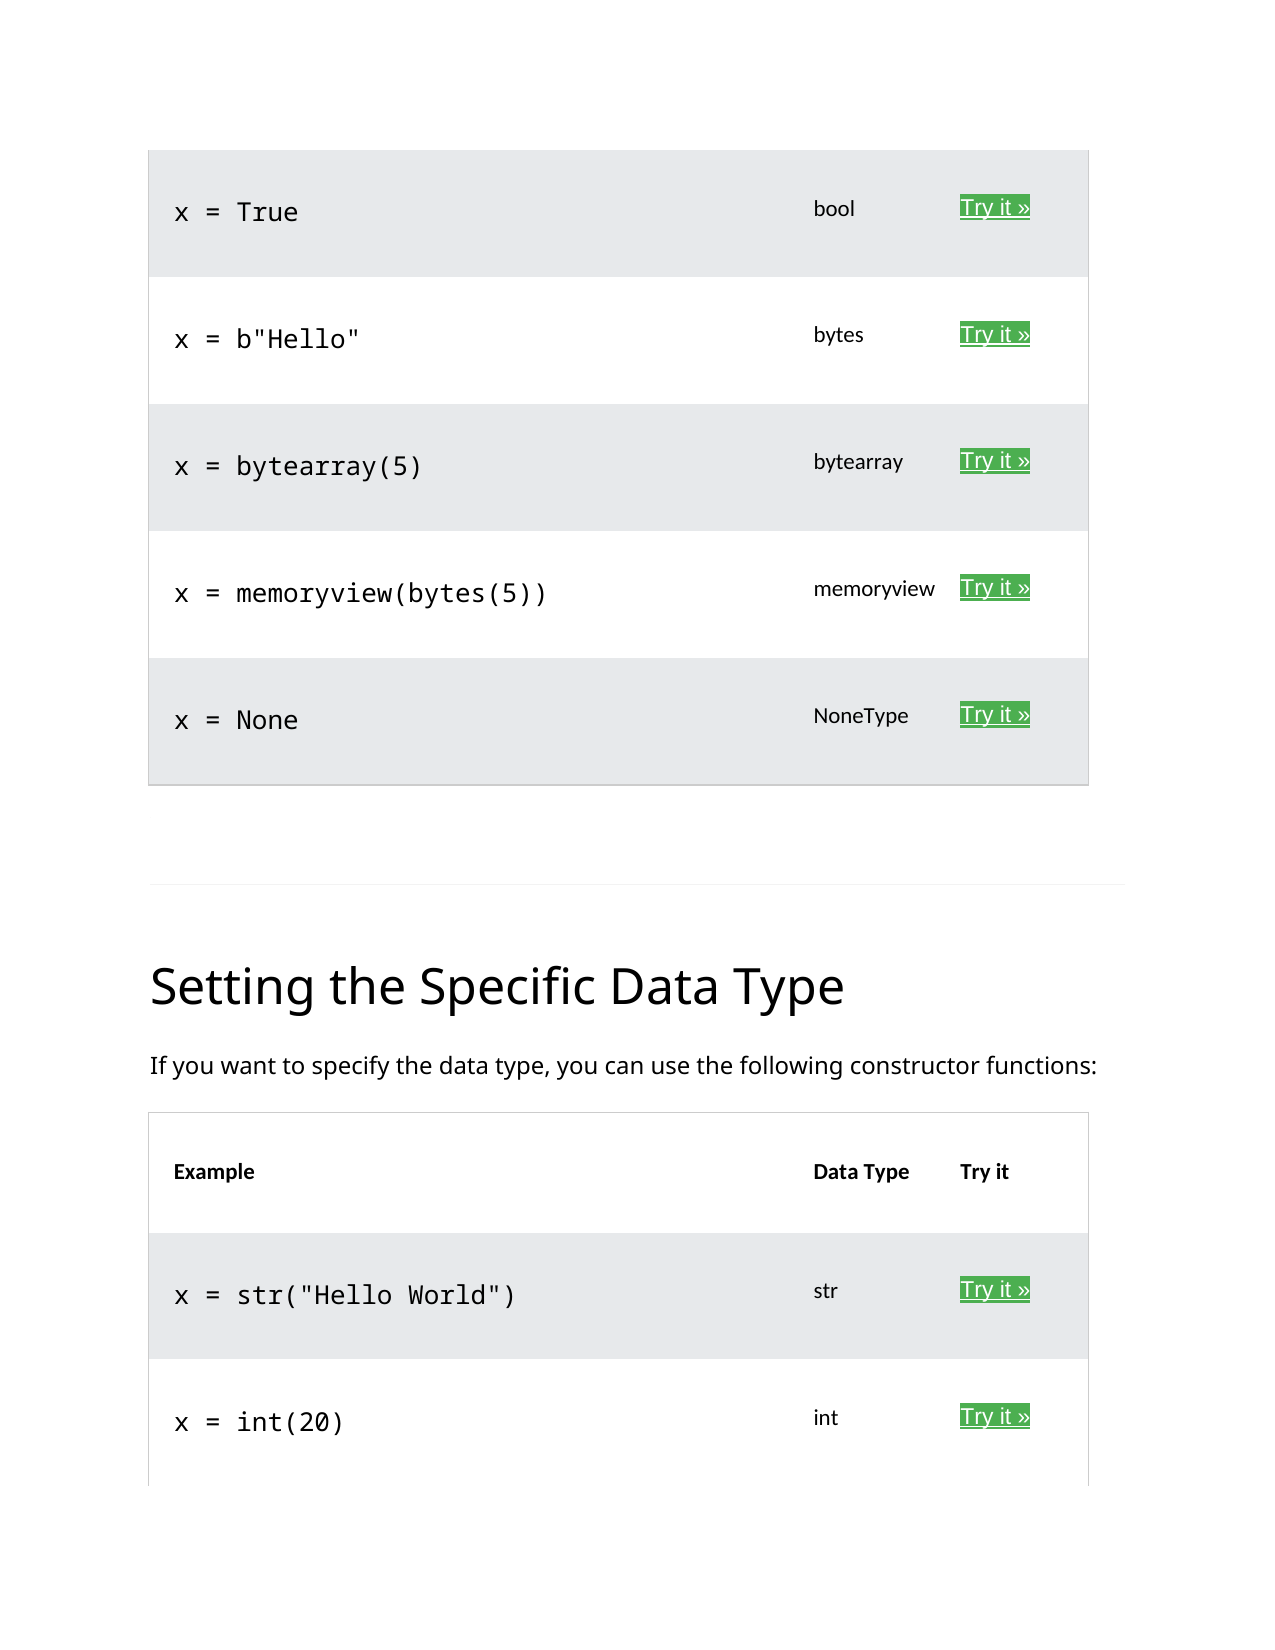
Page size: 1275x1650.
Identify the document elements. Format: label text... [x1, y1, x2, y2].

table_cell x = str("Hello World") [149, 1233, 801, 1359]
table_cell x = int(20) [149, 1360, 801, 1486]
table_cell x = b"Hello" [149, 277, 801, 404]
table_cell memoryview [801, 531, 948, 657]
table_cell bytearray [801, 404, 948, 531]
table_header Try it [948, 1113, 1088, 1233]
table_cell Try it » [948, 404, 1088, 531]
table_cell int [801, 1360, 948, 1486]
table_cell Try it » [948, 1360, 1088, 1486]
table_cell Try it » [948, 658, 1088, 784]
table_cell Try it » [948, 150, 1088, 277]
table_header Example [149, 1113, 801, 1233]
table_cell x = bytearray(5) [149, 404, 801, 531]
table_cell x = True [149, 150, 801, 277]
table_cell Try it » [948, 1233, 1088, 1359]
table_cell str [801, 1233, 948, 1359]
text If you want to specify the data type, you can use the following constructor functions: [150, 1049, 1125, 1082]
table_cell x = memoryview(bytes(5)) [149, 531, 801, 657]
table_cell bool [801, 150, 948, 277]
table_cell NoneType [801, 658, 948, 784]
table_cell Try it » [948, 531, 1088, 657]
subtitle Setting the Specific Data Type [150, 951, 1125, 1019]
table_cell x = None [149, 658, 801, 784]
table_cell Try it » [948, 277, 1088, 404]
table_header Data Type [801, 1113, 948, 1233]
table_cell bytes [801, 277, 948, 404]
